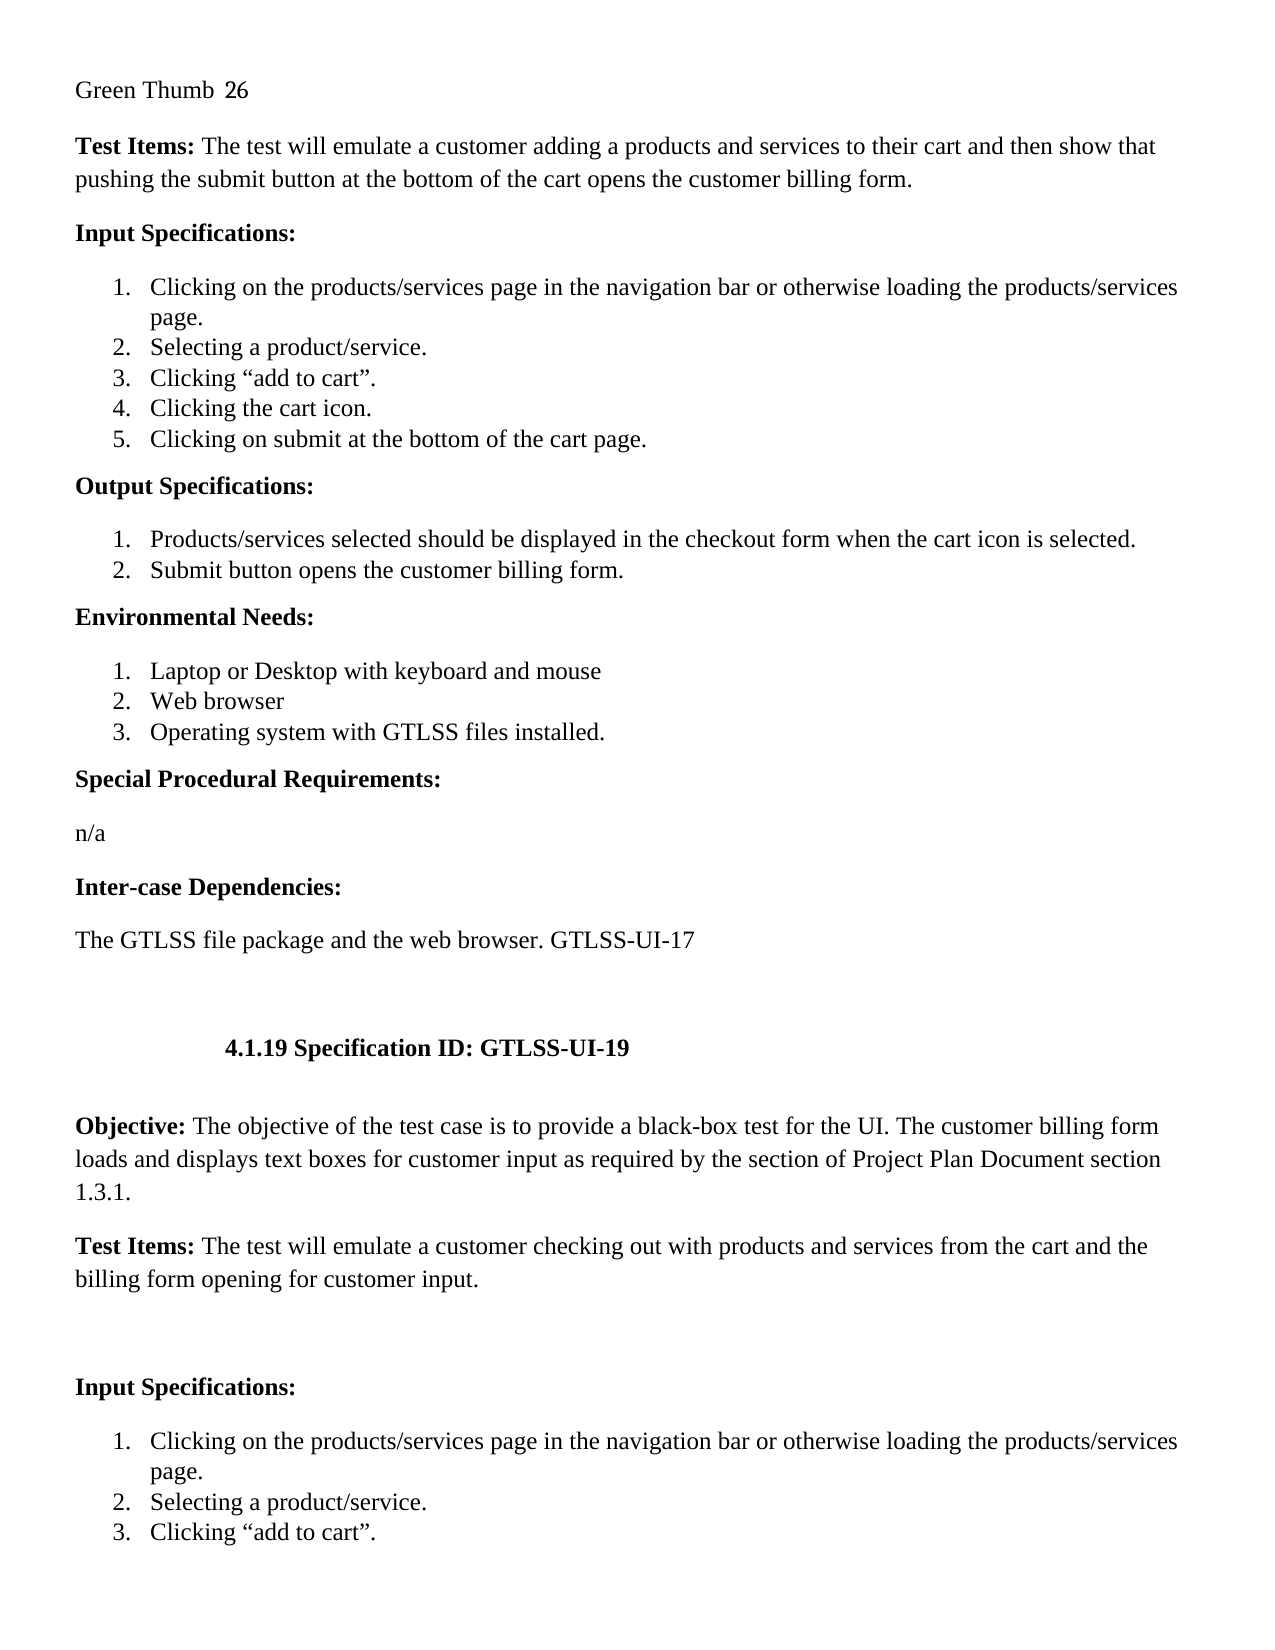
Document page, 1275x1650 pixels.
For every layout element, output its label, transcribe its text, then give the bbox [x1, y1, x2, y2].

text The GTLSS file package and the web browser. GTLSS-UI-17 [75, 925, 1200, 954]
list Operating system with GTLSS files installed. [112, 717, 1200, 746]
list Laptop or Desktop with keyboard and mouse [112, 656, 1200, 685]
list Clicking on submit at the bottom of the cart page. [112, 424, 1200, 452]
text Objective: The objective of the test case is to provide a black-box test for the UI. The customer billing form loads and displays text boxes for customer input as required by the section of Project Plan Document section 1.3.1. [75, 1111, 1200, 1206]
text Inter-case Dependencies: [75, 872, 1200, 900]
list Clicking “add to cart”. [112, 363, 1200, 392]
text Test Items: The test will emulate a customer checking out with products and services from the cart and the billing form opening for customer input. [75, 1231, 1200, 1293]
text Environmental Needs: [75, 602, 1200, 631]
subtitle 4.1.19 Specification ID: GTLSS-UI-19 [150, 1033, 1200, 1062]
text Input Specifications: [75, 218, 1200, 246]
list Submit button opens the customer billing form. [112, 555, 1200, 584]
list Web browser [112, 686, 1200, 715]
list Clicking on the products/services page in the navigation bar or otherwise loading the products/services page. [112, 272, 1200, 331]
text Test Items: The test will emulate a customer adding a products and services to their cart and then show that pushing the submit button at the bottom of the cart opens the customer billing form. [75, 131, 1200, 193]
list Selecting a product/service. [112, 332, 1200, 361]
text Input Specifications: [75, 1372, 1200, 1401]
text n/a [75, 818, 1200, 846]
list Clicking on the products/services page in the navigation bar or otherwise loading the products/services page. [112, 1426, 1200, 1485]
list Clicking the cart icon. [112, 393, 1200, 422]
text Special Procedural Requirements: [75, 764, 1200, 793]
list Products/services selected should be displayed in the checkout form when the cart icon is selected. [112, 524, 1200, 553]
text Output Specifications: [75, 471, 1200, 499]
list Clicking “add to cart”. [112, 1517, 1200, 1546]
list Selecting a product/service. [112, 1487, 1200, 1516]
